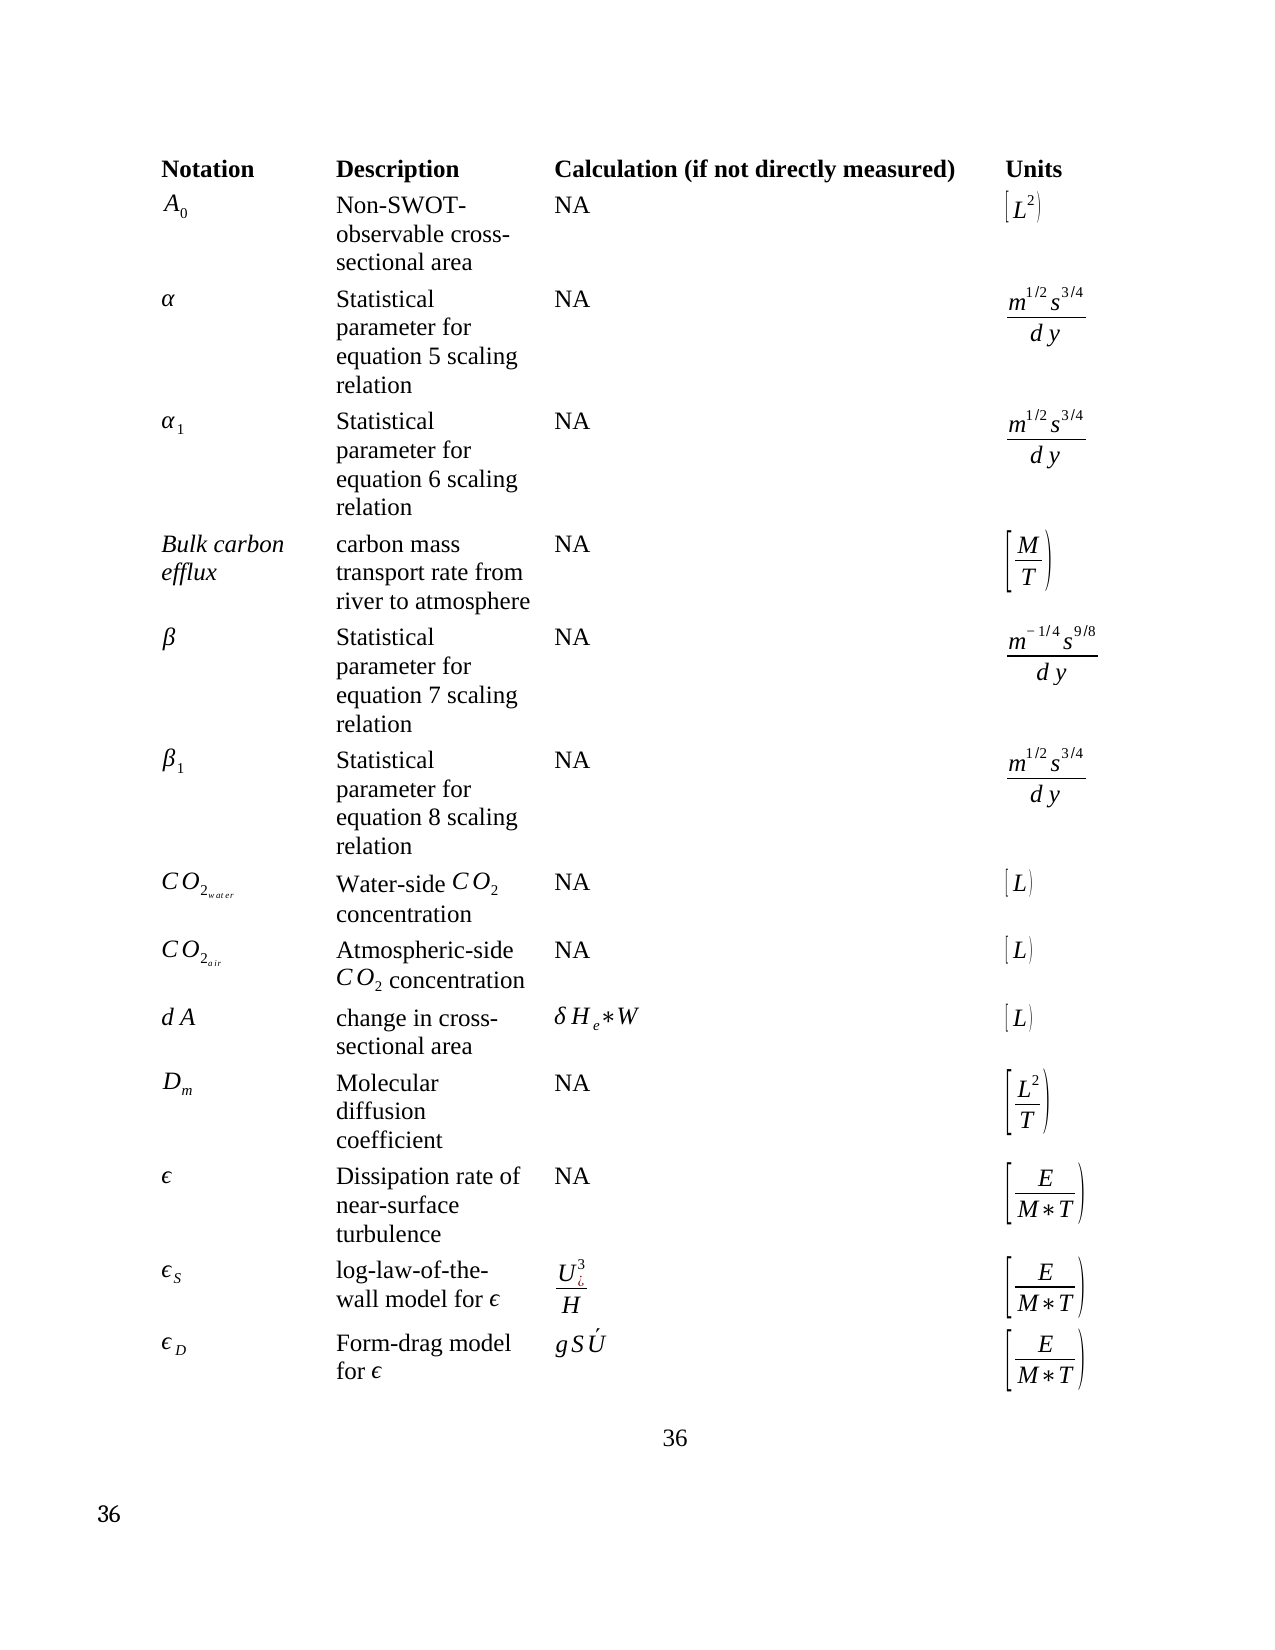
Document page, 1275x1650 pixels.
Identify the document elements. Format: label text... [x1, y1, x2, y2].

table_header Notation [150, 150, 324, 186]
table_cell [150, 1324, 324, 1396]
table_cell Statistical parameter for equation 7 scaling relation [325, 619, 543, 741]
table_cell [994, 1324, 1125, 1396]
table_cell [543, 1324, 994, 1396]
table_cell [994, 619, 1125, 741]
table_cell Statistical parameter for equation 5 scaling relation [325, 280, 543, 402]
table_header Calculation (if not directly measured) [543, 150, 994, 186]
table_cell NA [543, 186, 994, 280]
table_cell [994, 864, 1125, 931]
table_cell [994, 1251, 1125, 1324]
table_cell NA [543, 525, 994, 619]
table_cell [994, 280, 1125, 402]
table_cell [150, 741, 324, 864]
table_cell Water-side concentration [325, 864, 543, 931]
table_cell log-law-of-the-wall model for [325, 1251, 543, 1324]
table_cell [543, 999, 994, 1064]
table_cell NA [543, 403, 994, 525]
table_cell [150, 1158, 324, 1251]
table_cell NA [543, 741, 994, 864]
table_cell [150, 1251, 324, 1324]
table_cell Statistical parameter for equation 6 scaling relation [325, 403, 543, 525]
table_cell Bulk carbon efflux [150, 525, 324, 619]
table_cell NA [543, 864, 994, 931]
table_cell Dissipation rate of near-surface turbulence [325, 1158, 543, 1251]
table_cell [994, 1158, 1125, 1251]
table_cell [150, 403, 324, 525]
table_cell NA [543, 1064, 994, 1158]
table_cell change in cross-sectional area [325, 999, 543, 1064]
table_header Units [994, 150, 1125, 186]
table_header Description [325, 150, 543, 186]
table_cell [994, 525, 1125, 619]
table_cell NA [543, 619, 994, 741]
table_cell [994, 999, 1125, 1064]
table_cell carbon mass transport rate from river to atmosphere [325, 525, 543, 619]
table_cell [150, 619, 324, 741]
table_cell NA [543, 1158, 994, 1251]
table_cell Non-SWOT-observable cross-sectional area [325, 186, 543, 280]
table_cell [543, 1251, 994, 1324]
table_cell [994, 741, 1125, 864]
table_cell [150, 1064, 324, 1158]
table_cell NA [543, 280, 994, 402]
table_cell [994, 403, 1125, 525]
table_cell [150, 280, 324, 402]
table_cell [150, 864, 324, 931]
table_cell Molecular diffusion coefficient [325, 1064, 543, 1158]
table_cell [994, 931, 1125, 999]
table_cell [150, 186, 324, 280]
table_cell [994, 186, 1125, 280]
table_cell [150, 999, 324, 1064]
table_cell Statistical parameter for equation 8 scaling relation [325, 741, 543, 864]
table_cell Form-drag model for [325, 1324, 543, 1396]
table_cell Atmospheric-side concentration [325, 931, 543, 999]
table_cell [994, 1064, 1125, 1158]
table_cell [150, 931, 324, 999]
table_cell NA [543, 931, 994, 999]
